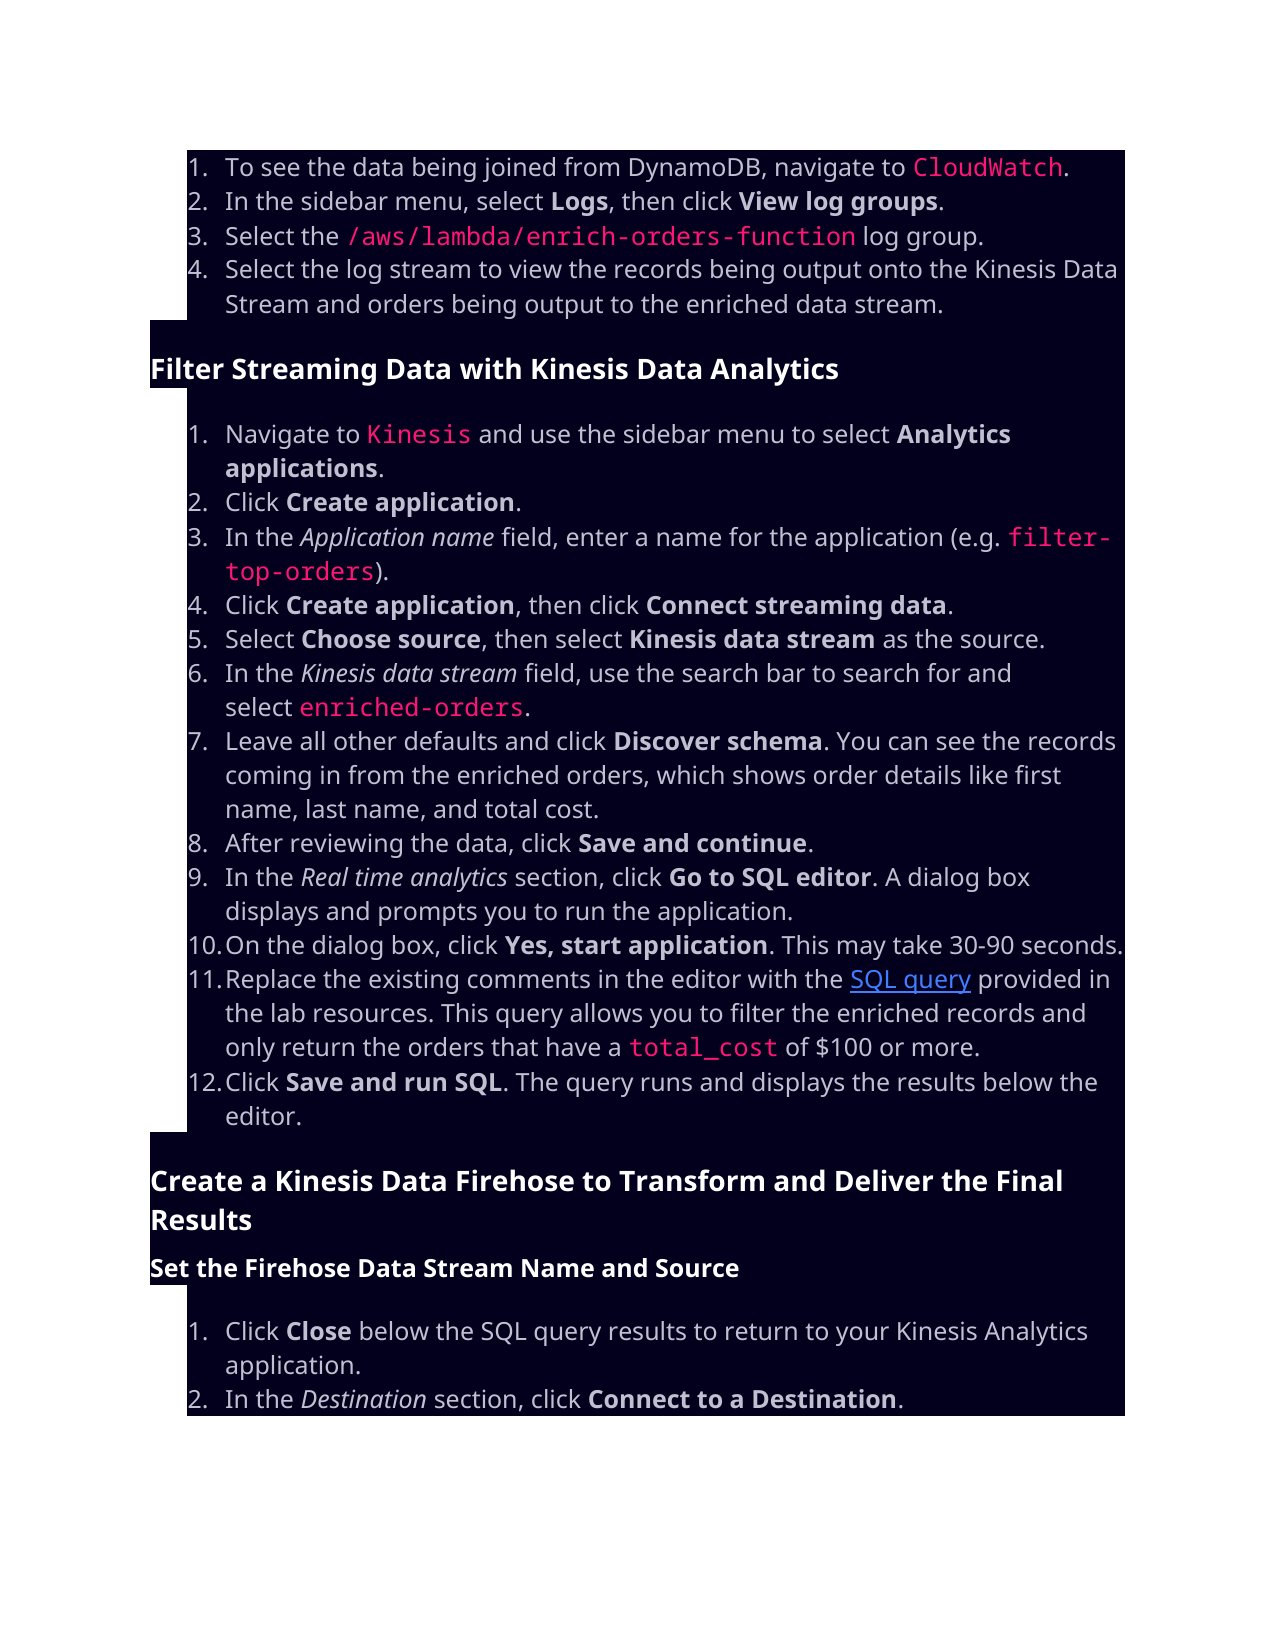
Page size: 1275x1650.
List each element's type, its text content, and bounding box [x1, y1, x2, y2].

text Set the Firehose Data Stream Name and Source [150, 1251, 1125, 1285]
list In the sidebar menu, select Logs, then click View log groups. [187, 184, 1125, 218]
list In the Real time analytics section, click Go to SQL editor. A dialog box displays and prompts you to run the application. [187, 860, 1125, 928]
list On the dialog box, click Yes, start application. This may take 30-90 seconds. [187, 928, 1125, 962]
list To see the data being joined from DynamoDB, navigate to CloudWatch. [187, 150, 1125, 184]
list Select Choose source, then select Kinesis data stream as the source. [187, 621, 1125, 655]
list Select the log stream to view the records being output onto the Kinesis Data Stream and orders being output to the enriched data stream. [187, 252, 1125, 320]
list Replace the existing comments in the editor with the SQL query provided in the lab resources. This query allows you to filter the enriched records and only return the orders that have a total_cost of $100 or more. [187, 962, 1125, 1064]
list After reviewing the data, click Save and continue. [187, 826, 1125, 860]
list Leave all other defaults and click Discover schema. You can see the records coming in from the enriched orders, which shows order details like first name, last name, and total cost. [187, 723, 1125, 826]
list Click Create application. [187, 485, 1125, 519]
text Create a Kinesis Data Firehose to Transform and Deliver the Final Results [150, 1161, 1125, 1238]
list Click Create application, then click Connect streaming data. [187, 587, 1125, 621]
text Filter Streaming Data with Kinesis Data Analytics [150, 349, 1125, 388]
list Select the /aws/lambda/enrich-orders-function log group. [187, 218, 1125, 252]
list In the Kinesis data stream field, use the search bar to search for and select enriched-orders. [187, 655, 1125, 723]
list Click Close below the SQL query results to return to your Kinesis Analytics application. [187, 1314, 1125, 1382]
list In the Application name field, enter a name for the application (e.g. filter-top-orders). [187, 519, 1125, 587]
list Click Save and run SQL. The query runs and displays the results below the editor. [187, 1064, 1125, 1132]
list Navigate to Kinesis and use the sidebar menu to select Analytics applications. [187, 417, 1125, 485]
list In the Destination section, click Connect to a Destination. [187, 1382, 1125, 1416]
